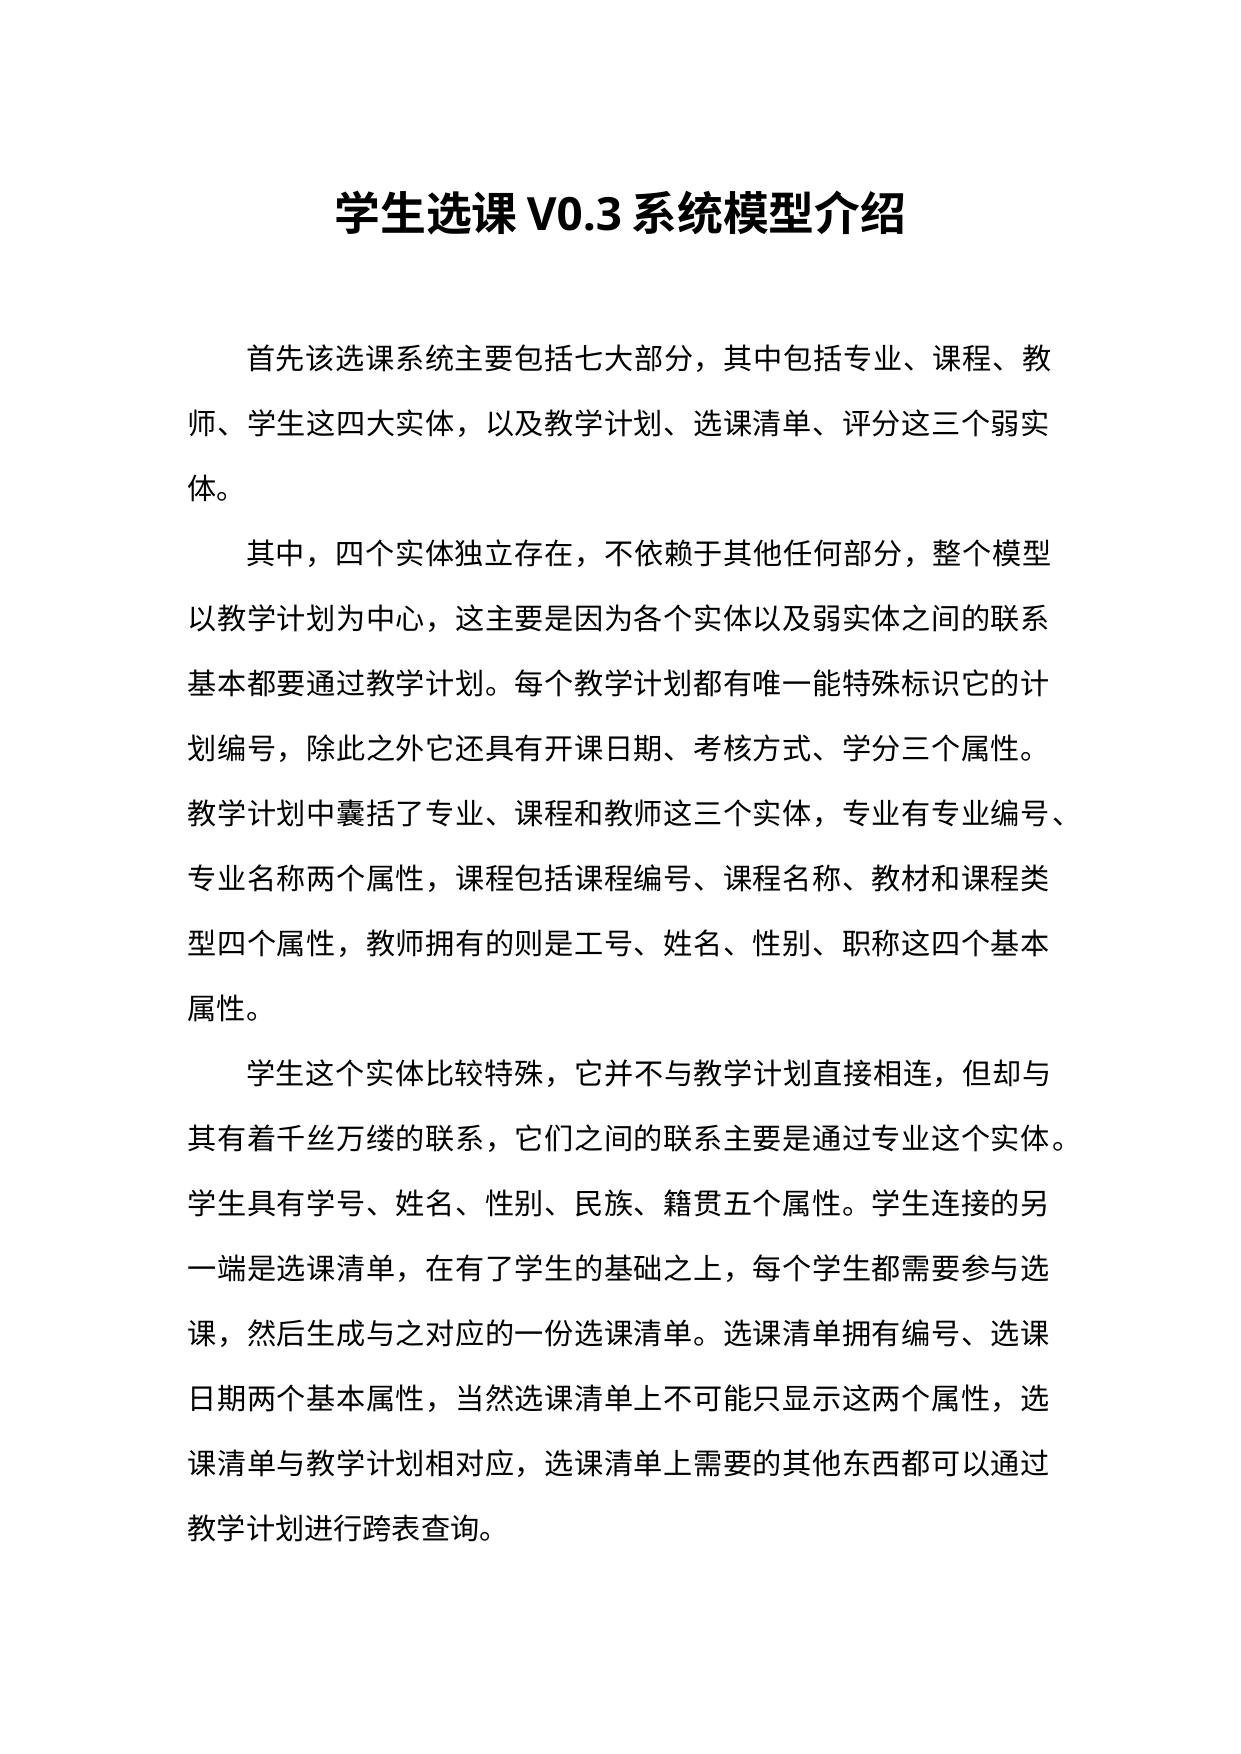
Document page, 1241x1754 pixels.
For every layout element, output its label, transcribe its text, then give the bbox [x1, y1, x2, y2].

text 其中，四个实体独立存在，不依赖于其他任何部分，整个模型以教学计划为中心，这主要是因为各个实体以及弱实体之间的联系基本都要通过教学计划。每个教学计划都有唯一能特殊标识它的计划编号，除此之外它还具有开课日期、考核方式、学分三个属性。教学计划中囊括了专业、课程和教师这三个实体，专业有专业编号、专业名称两个属性，课程包括课程编号、课程名称、教材和课程类型四个属性，教师拥有的则是工号、姓名、性别、职称这四个基本属性。 [187, 519, 1053, 1039]
text 学生这个实体比较特殊，它并不与教学计划直接相连，但却与其有着千丝万缕的联系，它们之间的联系主要是通过专业这个实体。学生具有学号、姓名、性别、民族、籍贯五个属性。学生连接的另一端是选课清单，在有了学生的基础之上，每个学生都需要参与选课，然后生成与之对应的一份选课清单。选课清单拥有编号、选课日期两个基本属性，当然选课清单上不可能只显示这两个属性，选课清单与教学计划相对应，选课清单上需要的其他东西都可以通过教学计划进行跨表查询。 [187, 1039, 1053, 1559]
text 首先该选课系统主要包括七大部分，其中包括专业、课程、教师、学生这四大实体，以及教学计划、选课清单、评分这三个弱实体。 [187, 324, 1053, 519]
text 学生选课V0.3系统模型介绍 [187, 162, 1053, 259]
